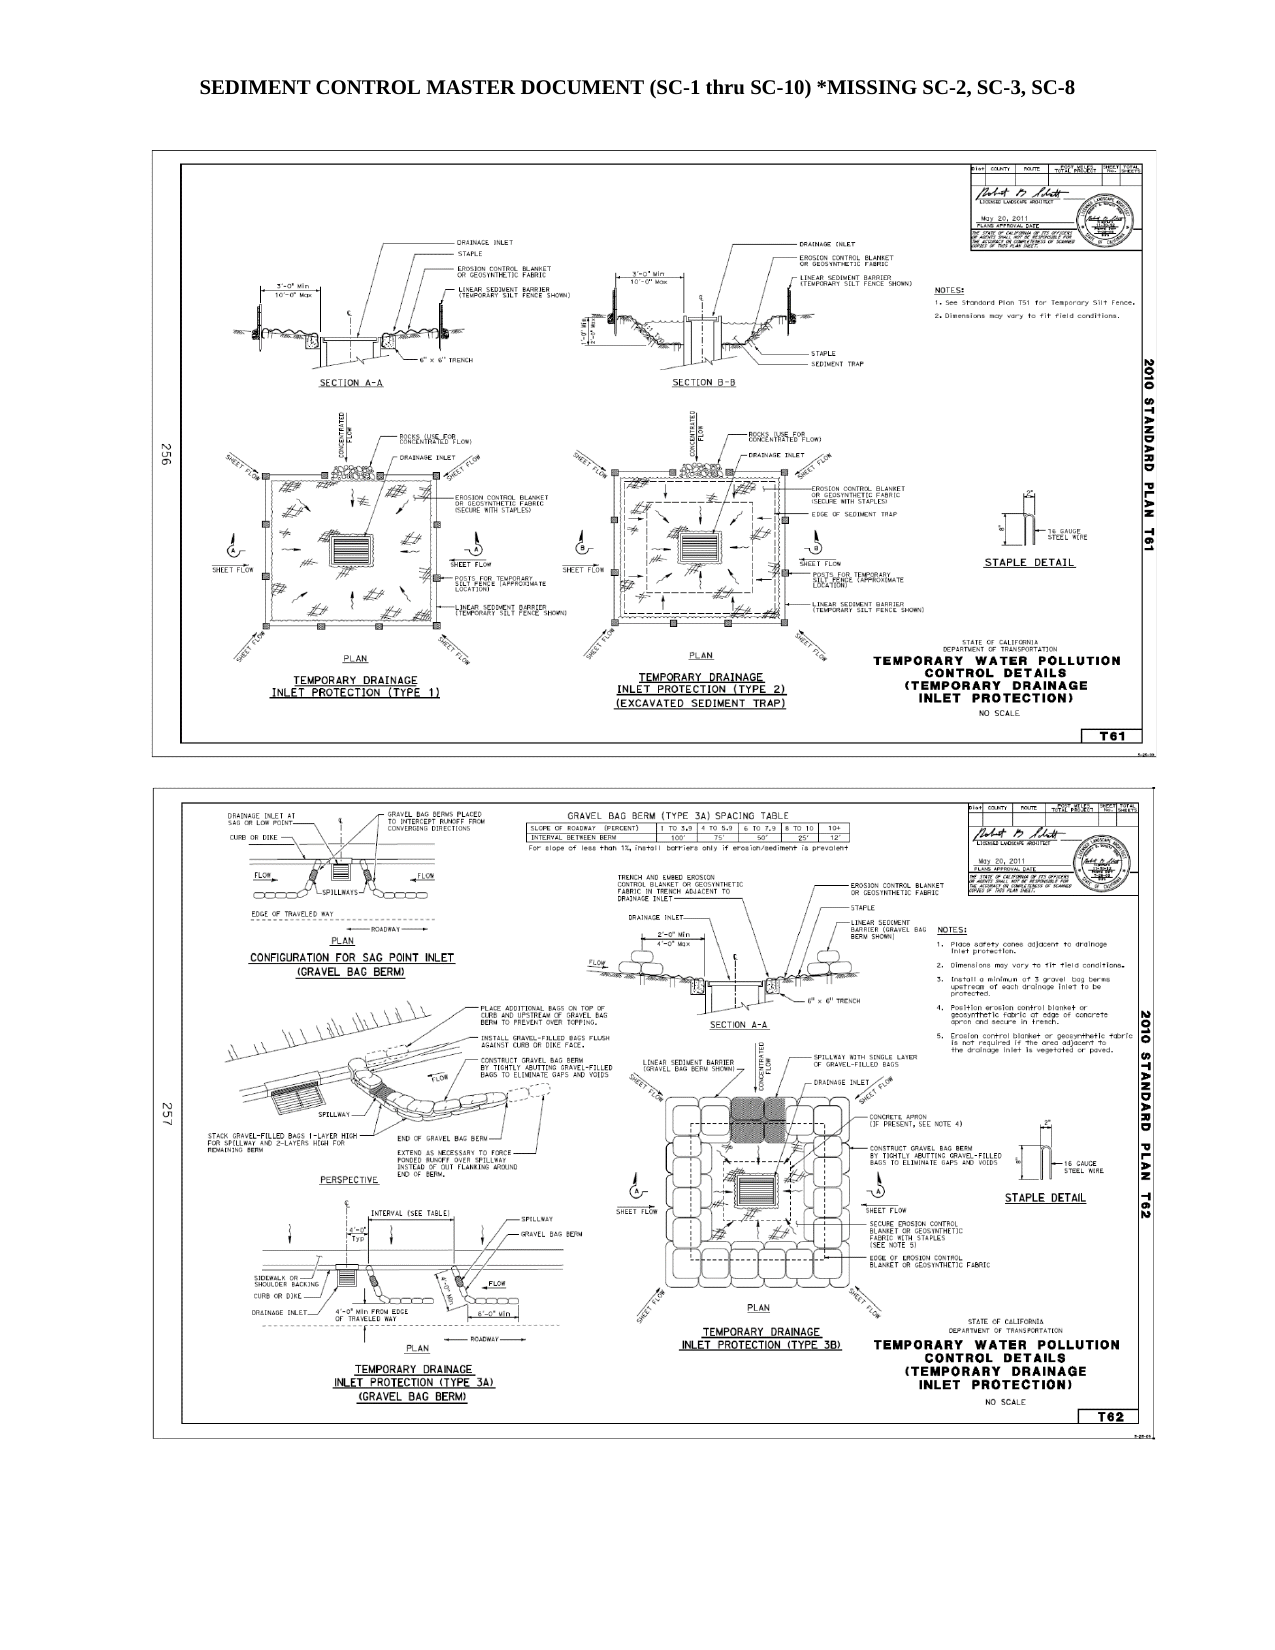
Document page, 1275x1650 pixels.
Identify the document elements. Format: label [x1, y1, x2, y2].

picture [150, 150, 1157, 758]
picture [150, 786, 1156, 1443]
